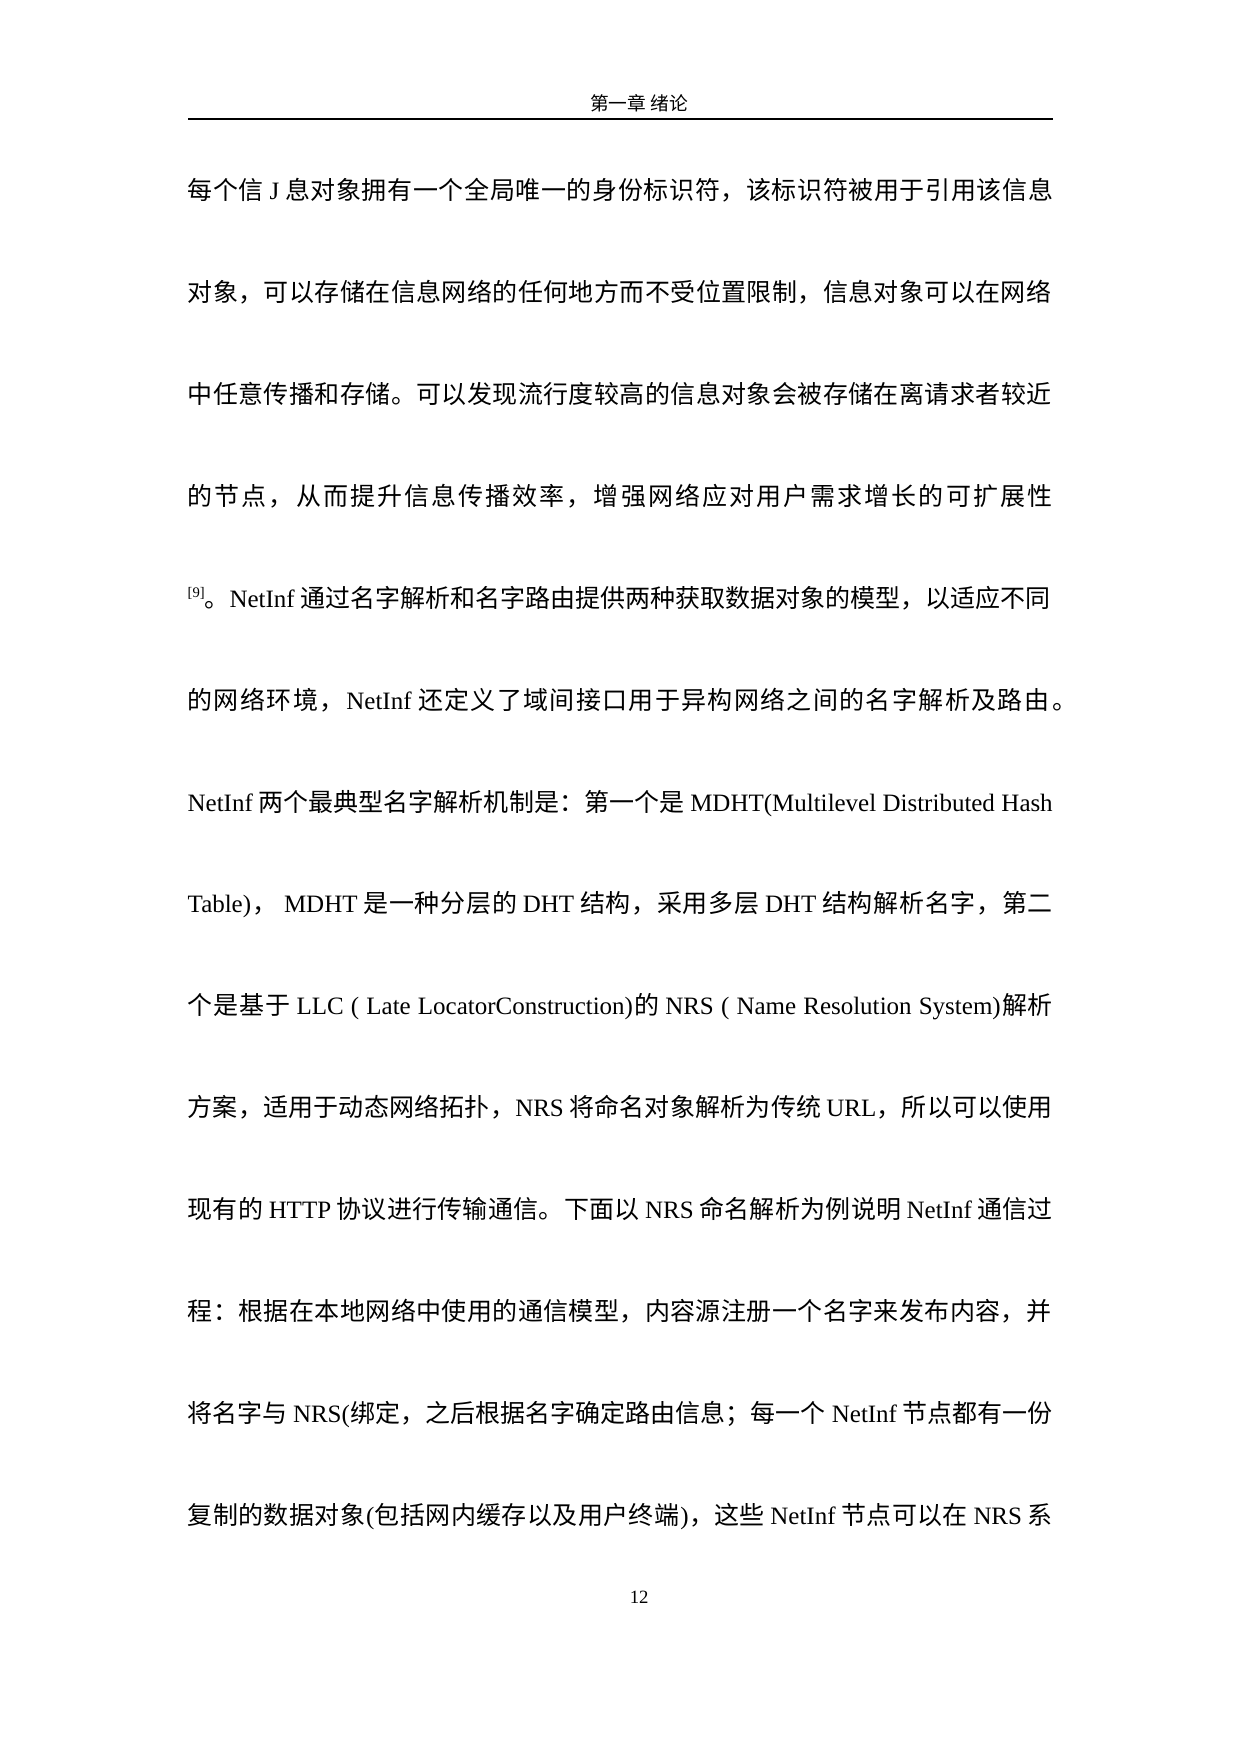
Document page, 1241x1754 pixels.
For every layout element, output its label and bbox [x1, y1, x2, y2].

text [187, 155, 1053, 1547]
